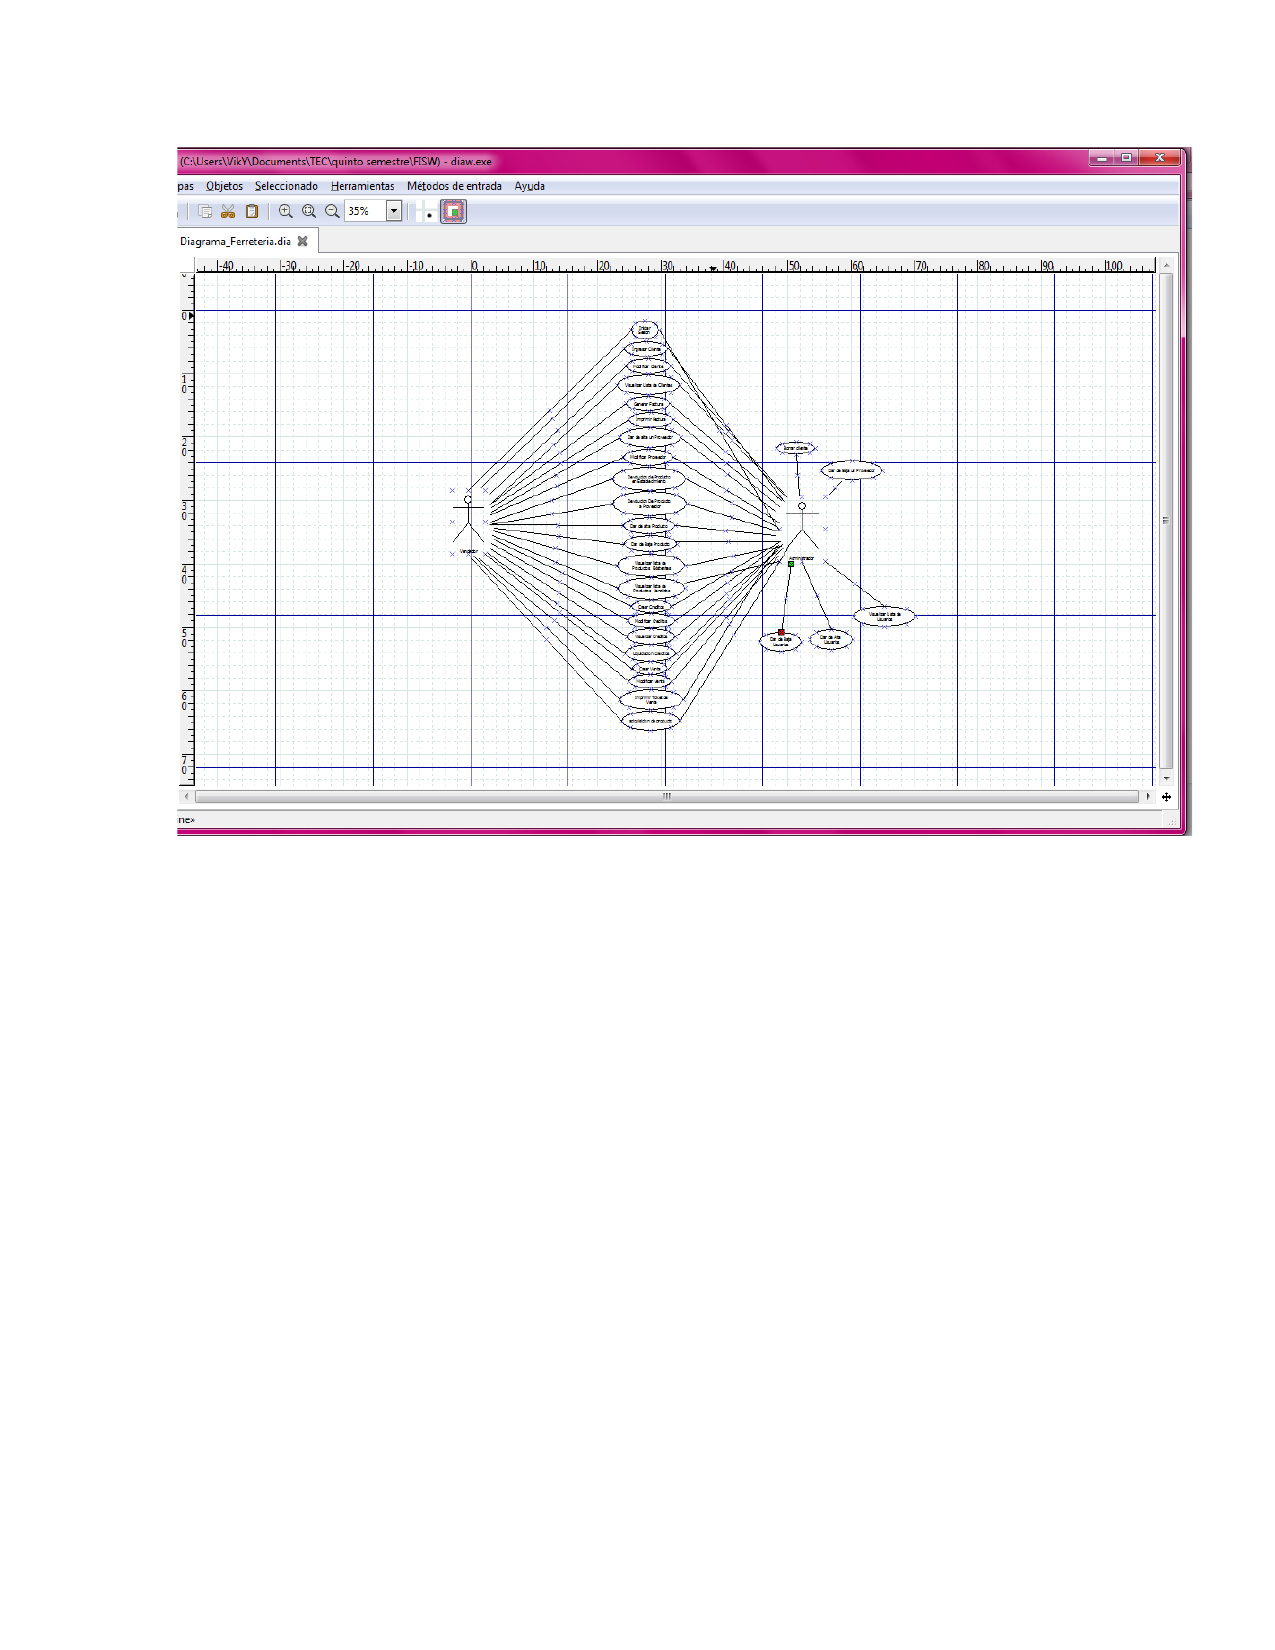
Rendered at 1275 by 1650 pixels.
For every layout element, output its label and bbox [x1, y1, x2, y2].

picture [177, 147, 1193, 836]
